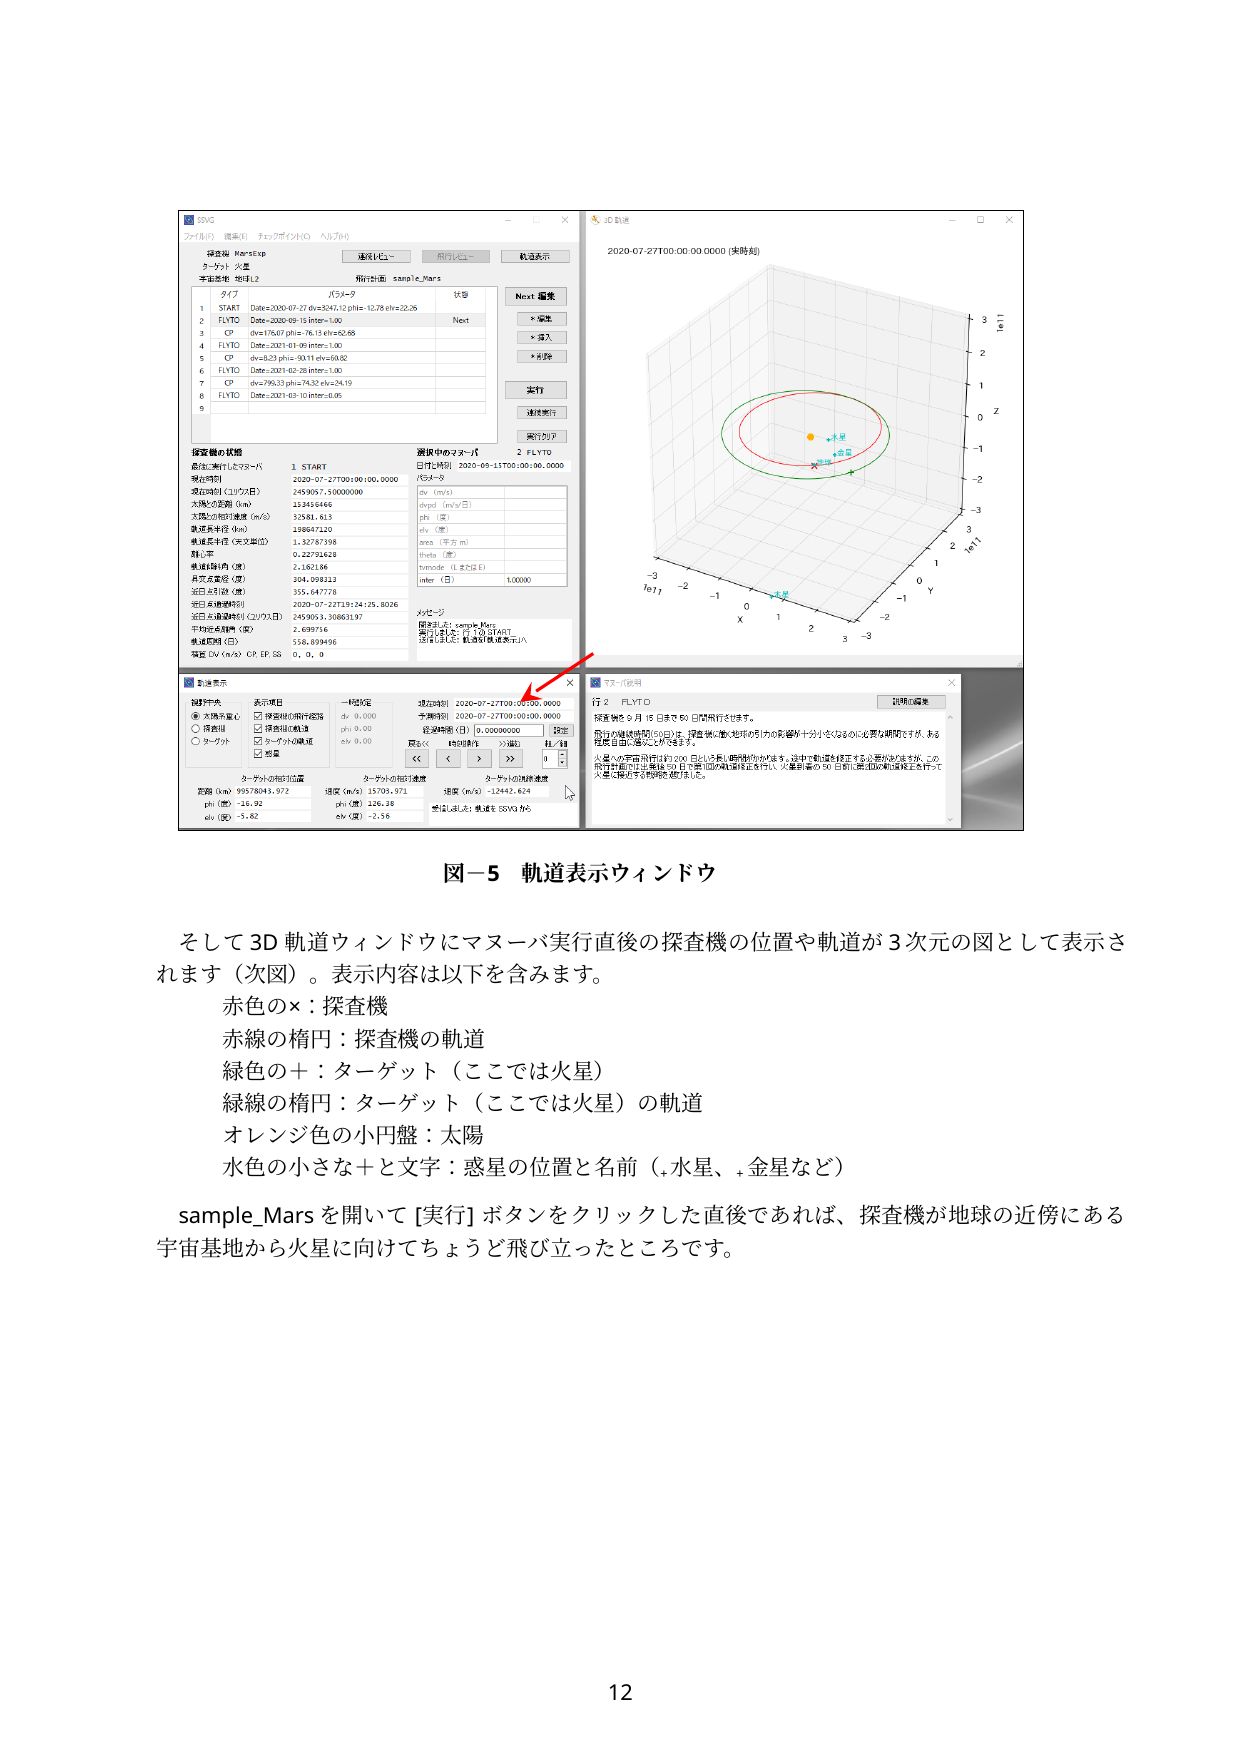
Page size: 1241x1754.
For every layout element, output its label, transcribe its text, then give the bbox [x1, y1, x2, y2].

text sample_Marsを開いて [実行] ボタンをクリックした直後であれば、探査機が地球の近傍にある宇宙基地から火星に向けてちょうど飛び立ったところです。 [156, 1198, 1128, 1263]
text 緑色の＋：ターゲット（ここでは火星） [201, 1054, 1128, 1086]
text そして3D 軌道ウィンドウにマヌーバ実行直後の探査機の位置や軌道が3次元の図として表示されます（次図）。表示内容は以下を含みます。 [156, 925, 1128, 989]
text 緑線の楕円：ターゲット（ここでは火星）の軌道 [201, 1086, 1128, 1118]
text オレンジ色の小円盤：太陽 [201, 1118, 1128, 1150]
text 水色の小さな＋と文字：惑星の位置と名前（+ 水星、+ 金星など） [201, 1150, 1128, 1182]
text 赤線の楕円：探査機の軌道 [201, 1021, 1128, 1054]
picture [179, 211, 1023, 830]
text 赤色の×：探査機 [201, 989, 1128, 1021]
